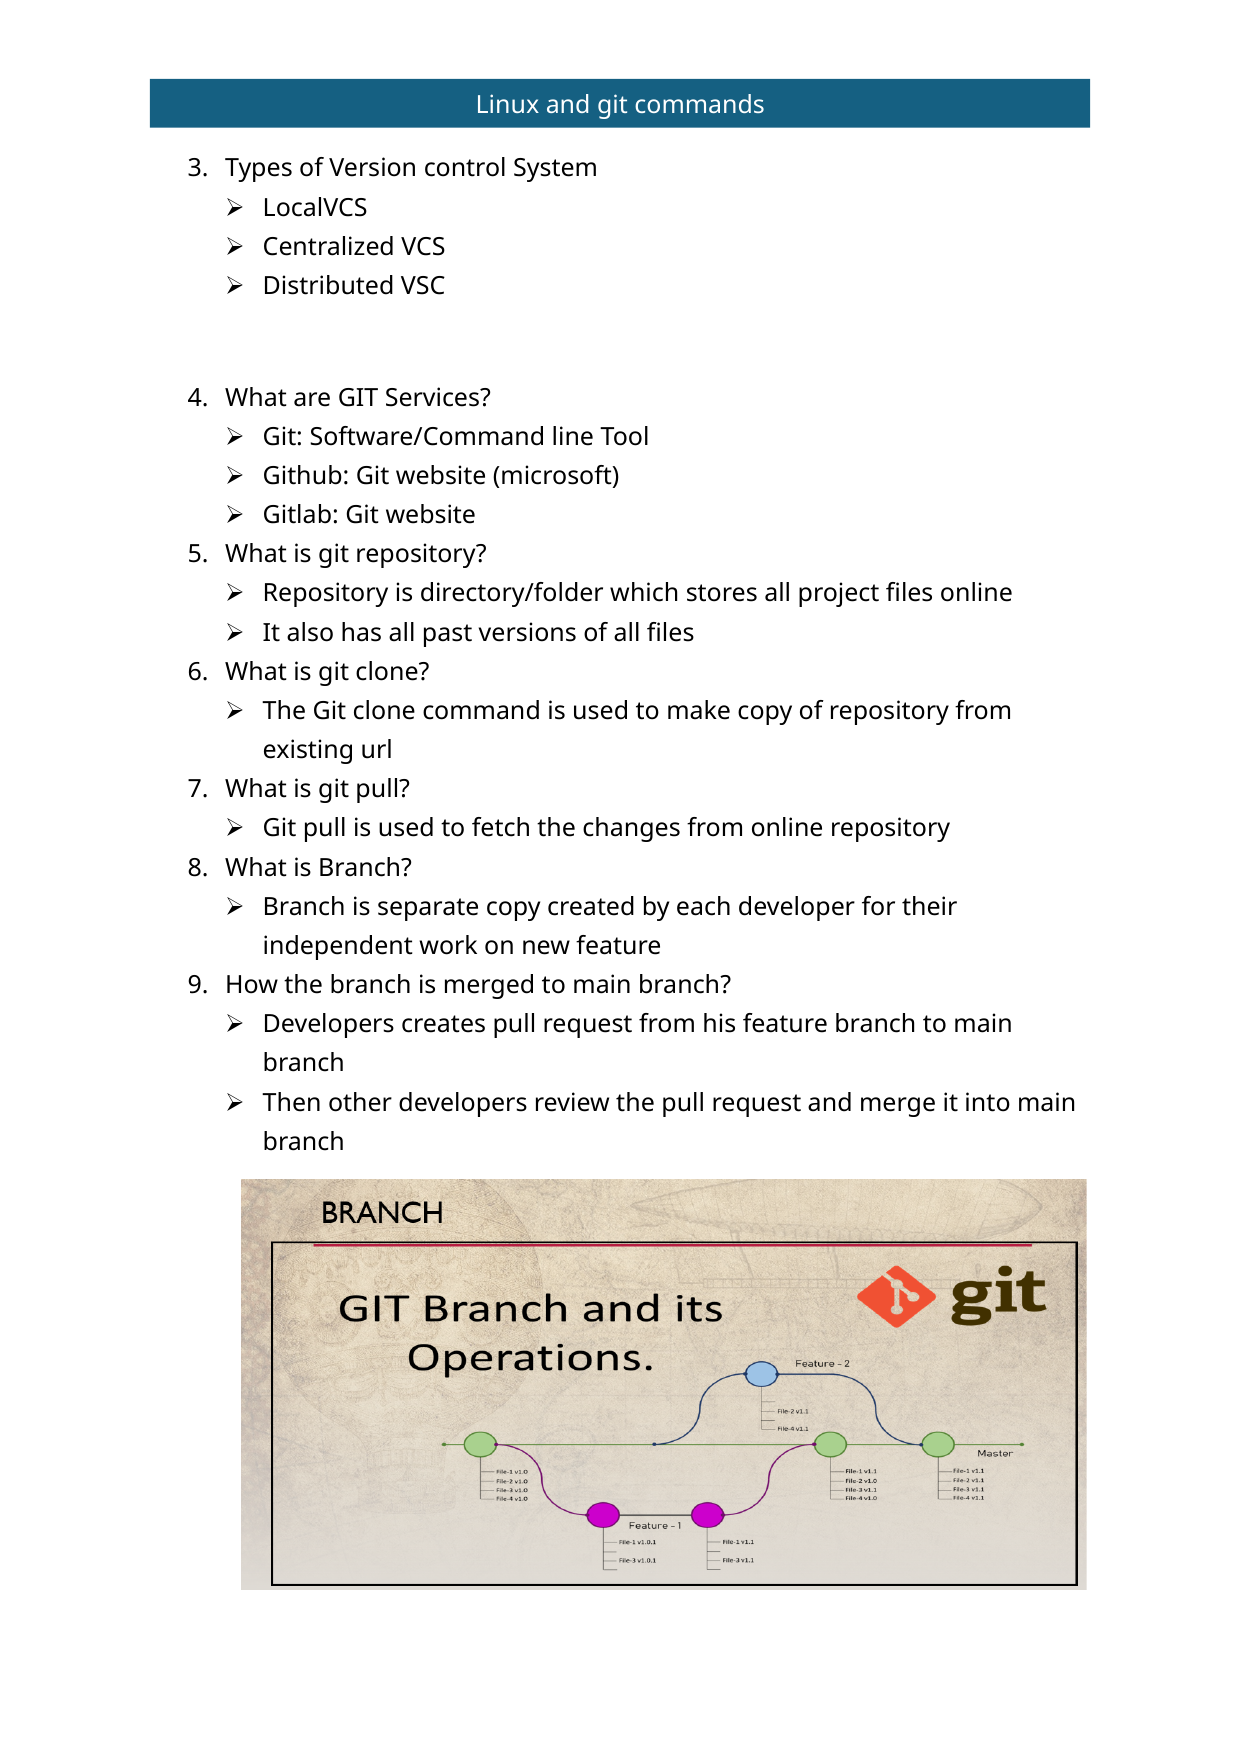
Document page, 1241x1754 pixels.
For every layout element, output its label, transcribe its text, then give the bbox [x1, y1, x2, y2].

list Types of Version control System [187, 150, 1090, 184]
list Git: Software/Command line Tool [225, 418, 1090, 452]
list What are GIT Services? [187, 379, 1090, 413]
list How the branch is merged to main branch? [187, 967, 1090, 1001]
list What is git clone? [187, 653, 1090, 687]
list Then other developers review the pull request and merge it into main branch [225, 1084, 1090, 1157]
list Developers creates pull request from his feature branch to main branch [225, 1006, 1090, 1079]
list Github: Git website (microsoft) [225, 457, 1090, 492]
list Distributed VSC [225, 267, 1090, 302]
list Centralized VCS [225, 228, 1090, 262]
list Git pull is used to fetch the changes from online repository [225, 810, 1090, 844]
list What is Branch? [187, 849, 1090, 883]
list What is git repository? [187, 536, 1090, 570]
list The Git clone command is used to make copy of repository from existing url [225, 692, 1090, 766]
list Branch is separate copy created by each developer for their independent work on new feature [225, 888, 1090, 962]
list Repository is directory/folder which stores all project files online [225, 575, 1090, 609]
list What is git pull? [187, 771, 1090, 805]
list Gitlab: Git website [225, 497, 1090, 531]
picture [241, 1179, 1087, 1590]
list LocalVCS [225, 189, 1090, 223]
list It also has all past versions of all files [225, 614, 1090, 648]
